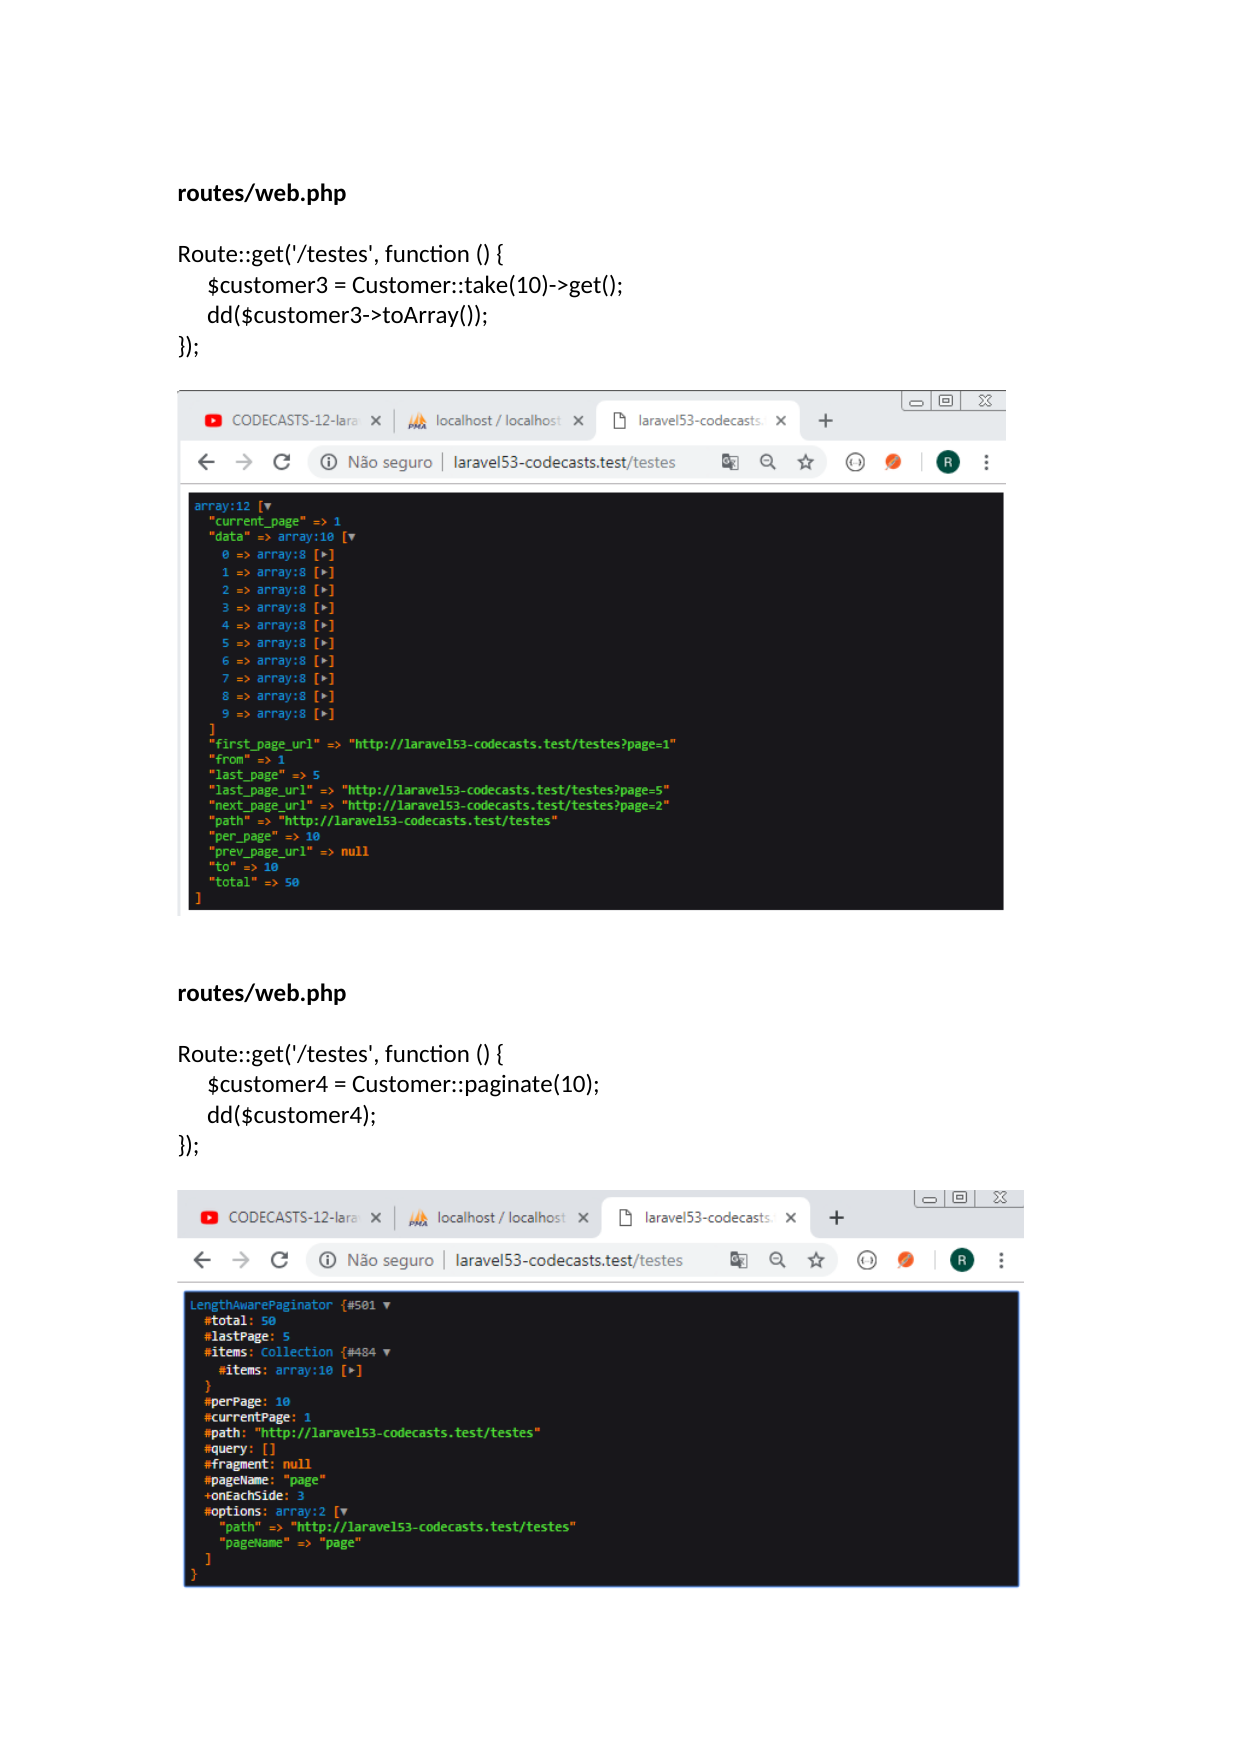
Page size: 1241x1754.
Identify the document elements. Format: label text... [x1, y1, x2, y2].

text }); [177, 330, 1122, 360]
text routes/web.php [177, 177, 1122, 208]
text dd($customer3->toArray()); [177, 299, 1122, 330]
picture [177, 1190, 1024, 1593]
text routes/web.php [177, 977, 1122, 1007]
picture [177, 390, 1006, 916]
text $customer3 = Customer::take(10)->get(); [177, 269, 1122, 299]
text Route::get('/testes', function () { [177, 1038, 1122, 1068]
text $customer4 = Customer::paginate(10); [177, 1068, 1122, 1099]
text dd($customer4); [177, 1099, 1122, 1129]
text Route::get('/testes', function () { [177, 238, 1122, 269]
text }); [177, 1129, 1122, 1160]
